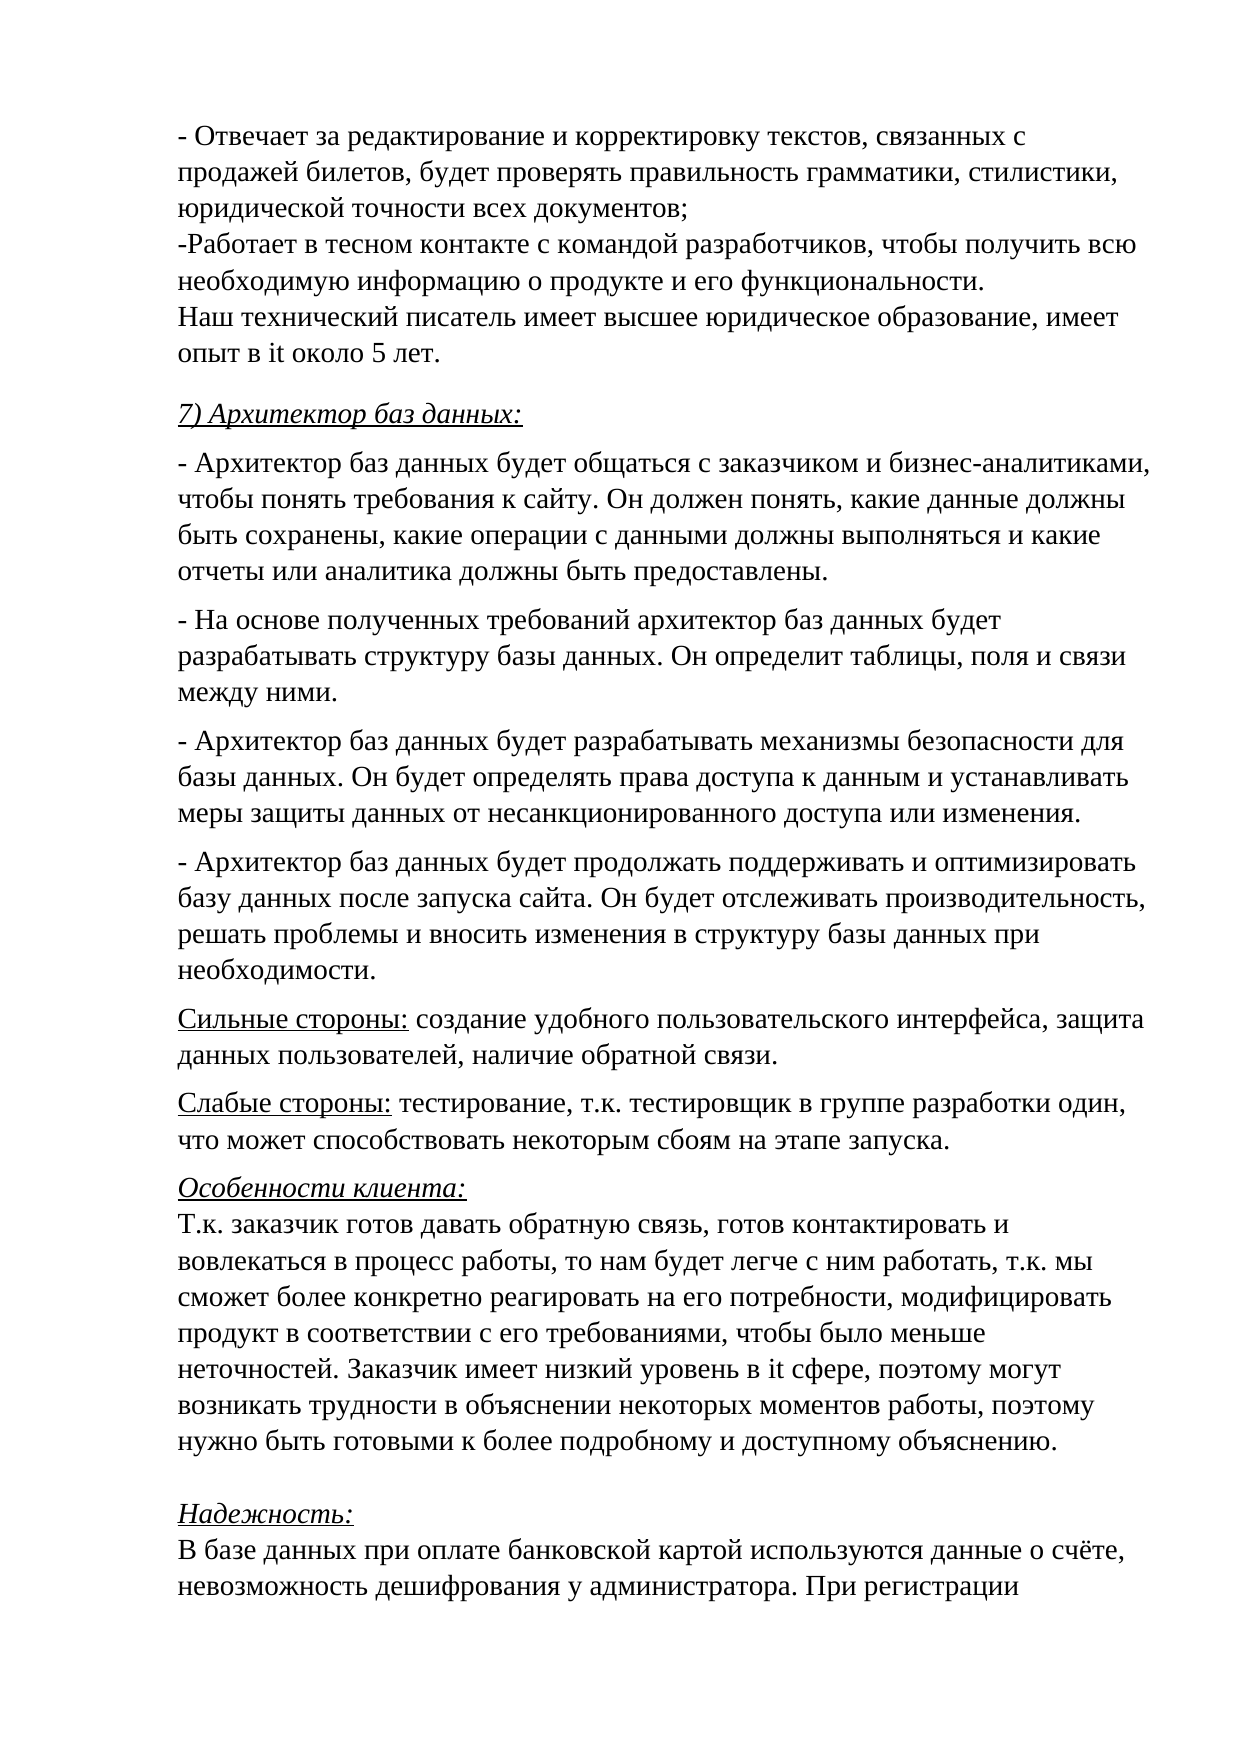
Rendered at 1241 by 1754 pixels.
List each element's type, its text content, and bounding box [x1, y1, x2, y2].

text Особенности клиента: [177, 1170, 1152, 1204]
text Слабые стороны: тестирование, т.к. тестировщик в группе разработки один, что может способствовать некоторым сбоям на этапе запуска. [177, 1086, 1152, 1155]
text Наш технический писатель имеет высшее юридическое образование, имеет опыт в it около 5 лет. [177, 299, 1152, 368]
text Надежность: [177, 1496, 1152, 1529]
text - На основе полученных требований архитектор баз данных будет разрабатывать структуру базы данных. Он определит таблицы, поля и связи между ними. [177, 602, 1152, 708]
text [177, 1532, 1152, 1602]
text Т.к. заказчик готов давать обратную связь, готов контактировать и вовлекаться в процесс работы, то нам будет легче с ним работать, т.к. мы сможет более конкретно реагировать на его потребности, модифицировать продукт в соответствии с его требованиями, чтобы было меньше неточностей. Заказчик имеет низкий уровень в it сфере, поэтому могут возникать трудности в объяснении некоторых моментов работы, поэтому нужно быть готовыми к более подробному и доступному объяснению. [177, 1207, 1152, 1457]
text 7) Архитектор баз данных: [177, 396, 1152, 430]
text - Архитектор баз данных будет разрабатывать механизмы безопасности для базы данных. Он будет определять права доступа к данным и устанавливать меры защиты данных от несанкционированного доступа или изменения. [177, 723, 1152, 829]
text Сильные стороны: создание удобного пользовательского интерфейса, защита данных пользователей, наличие обратной связи. [177, 1001, 1152, 1071]
text - Отвечает за редактирование и корректировку текстов, связанных с продажей билетов, будет проверять правильность грамматики, стилистики, юридической точности всех документов; [177, 118, 1152, 224]
text - Архитектор баз данных будет продолжать поддерживать и оптимизировать базу данных после запуска сайта. Он будет отслеживать производительность, решать проблемы и вносить изменения в структуру базы данных при необходимости. [177, 844, 1152, 986]
text - Архитектор баз данных будет общаться с заказчиком и бизнес-аналитиками, чтобы понять требования к сайту. Он должен понять, какие данные должны быть сохранены, какие операции с данными должны выполняться и какие отчеты или аналитика должны быть предоставлены. [177, 445, 1152, 587]
text -Работает в тесном контакте с командой разработчиков, чтобы получить всю необходимую информацию о продукте и его функциональности. [177, 227, 1152, 296]
